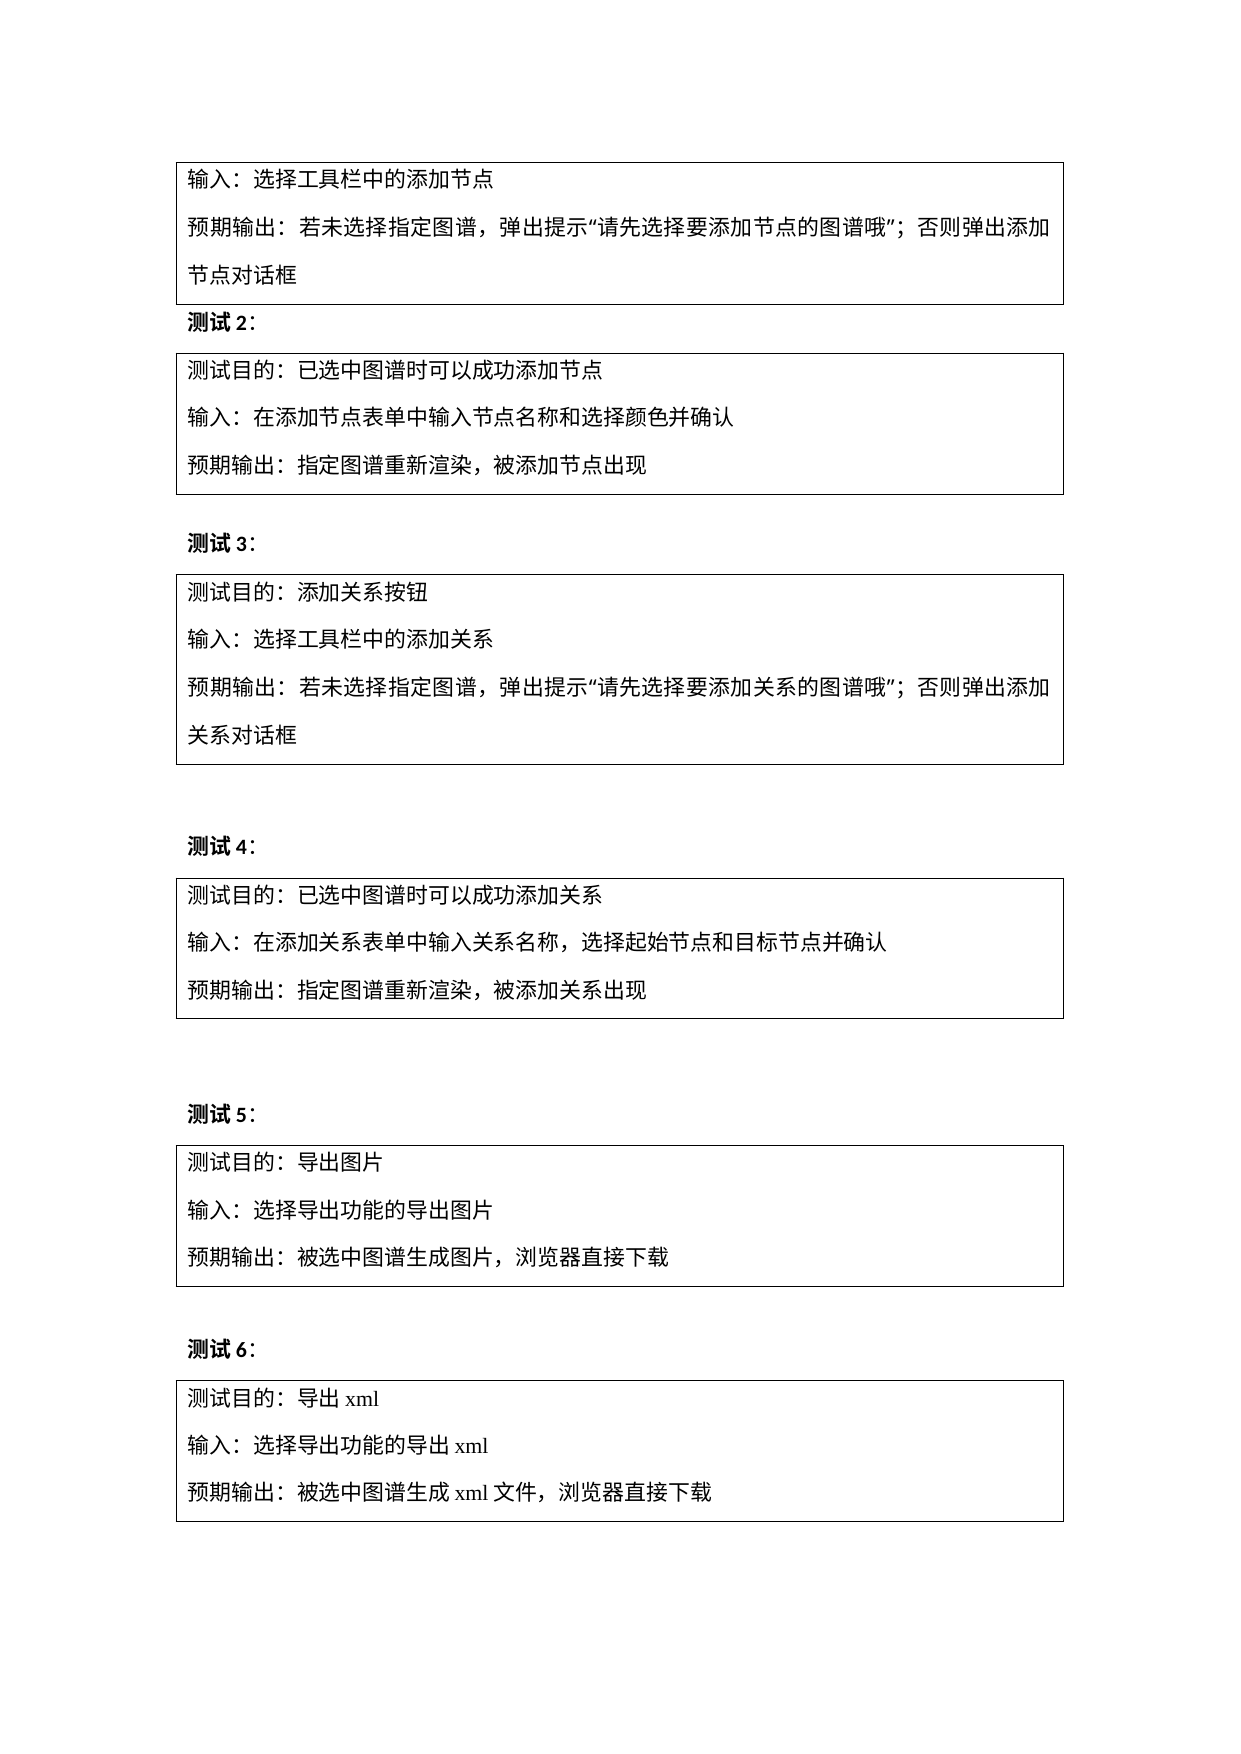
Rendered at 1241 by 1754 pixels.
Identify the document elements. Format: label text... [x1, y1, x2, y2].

table_header 测试目的：导出xml 输入：选择导出功能的导出xml 预期输出：被选中图谱生成xml文件，浏览器直接下载 [177, 1381, 1063, 1521]
table_header 测试目的：已选中图谱时可以成功添加关系 输入：在添加关系表单中输入关系名称，选择起始节点和目标节点并确认 预期输出：指定图谱重新渲染，被添加关系出现 [177, 879, 1063, 1018]
text 测试2： [187, 305, 1053, 338]
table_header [177, 163, 1063, 304]
text 测试3： [187, 527, 1053, 559]
table_header 测试目的：已选中图谱时可以成功添加节点 输入：在添加节点表单中输入节点名称和选择颜色并确认 预期输出：指定图谱重新渲染，被添加节点出现 [177, 354, 1063, 493]
text 测试6： [187, 1333, 1053, 1365]
table_header 测试目的：添加关系按钮 输入：选择工具栏中的添加关系 预期输出：若未选择指定图谱，弹出提示“请先选择要添加关系的图谱哦”；否则弹出添加关系对话框 [177, 575, 1063, 764]
text 测试4： [187, 830, 1053, 862]
table_header 测试目的：导出图片 输入：选择导出功能的导出图片 预期输出：被选中图谱生成图片，浏览器直接下载 [177, 1146, 1063, 1286]
text 测试5： [187, 1098, 1053, 1130]
